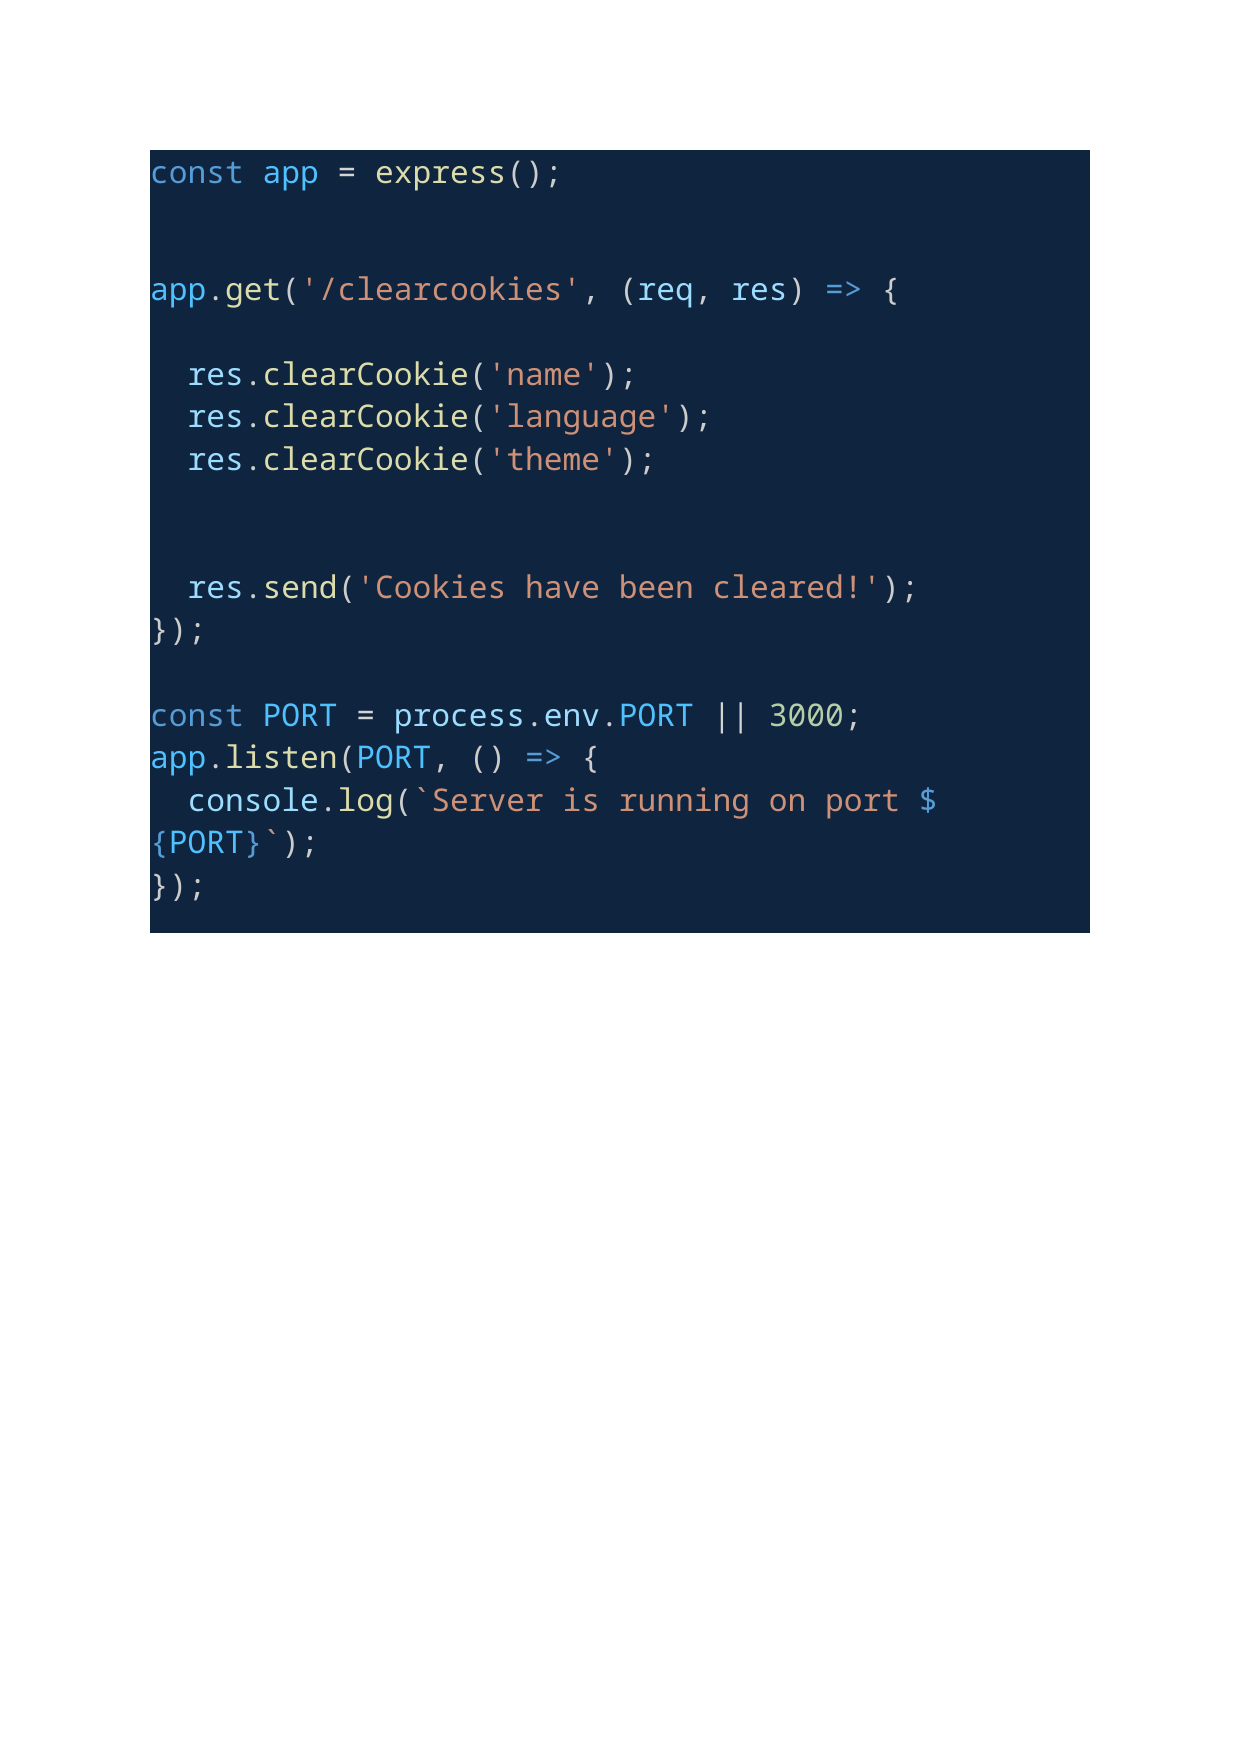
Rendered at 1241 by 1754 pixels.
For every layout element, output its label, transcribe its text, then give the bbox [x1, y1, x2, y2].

text res.clearCookie('language'); [150, 394, 1090, 437]
text const app = express(); [150, 150, 1090, 193]
text }); [150, 607, 1090, 650]
text res.send('Cookies have been cleared!'); [150, 565, 1090, 607]
text app.listen(PORT, () => { [150, 735, 1090, 778]
text app.get('/clearcookies', (req, res) => { [150, 266, 1090, 309]
text res.clearCookie('name'); [150, 352, 1090, 394]
text res.clearCookie('theme'); [150, 437, 1090, 479]
text const PORT = process.env.PORT || 3000; [150, 692, 1090, 735]
text console.log(`Server is running on port ${PORT}`); [150, 778, 1090, 863]
text }); [150, 863, 1090, 906]
